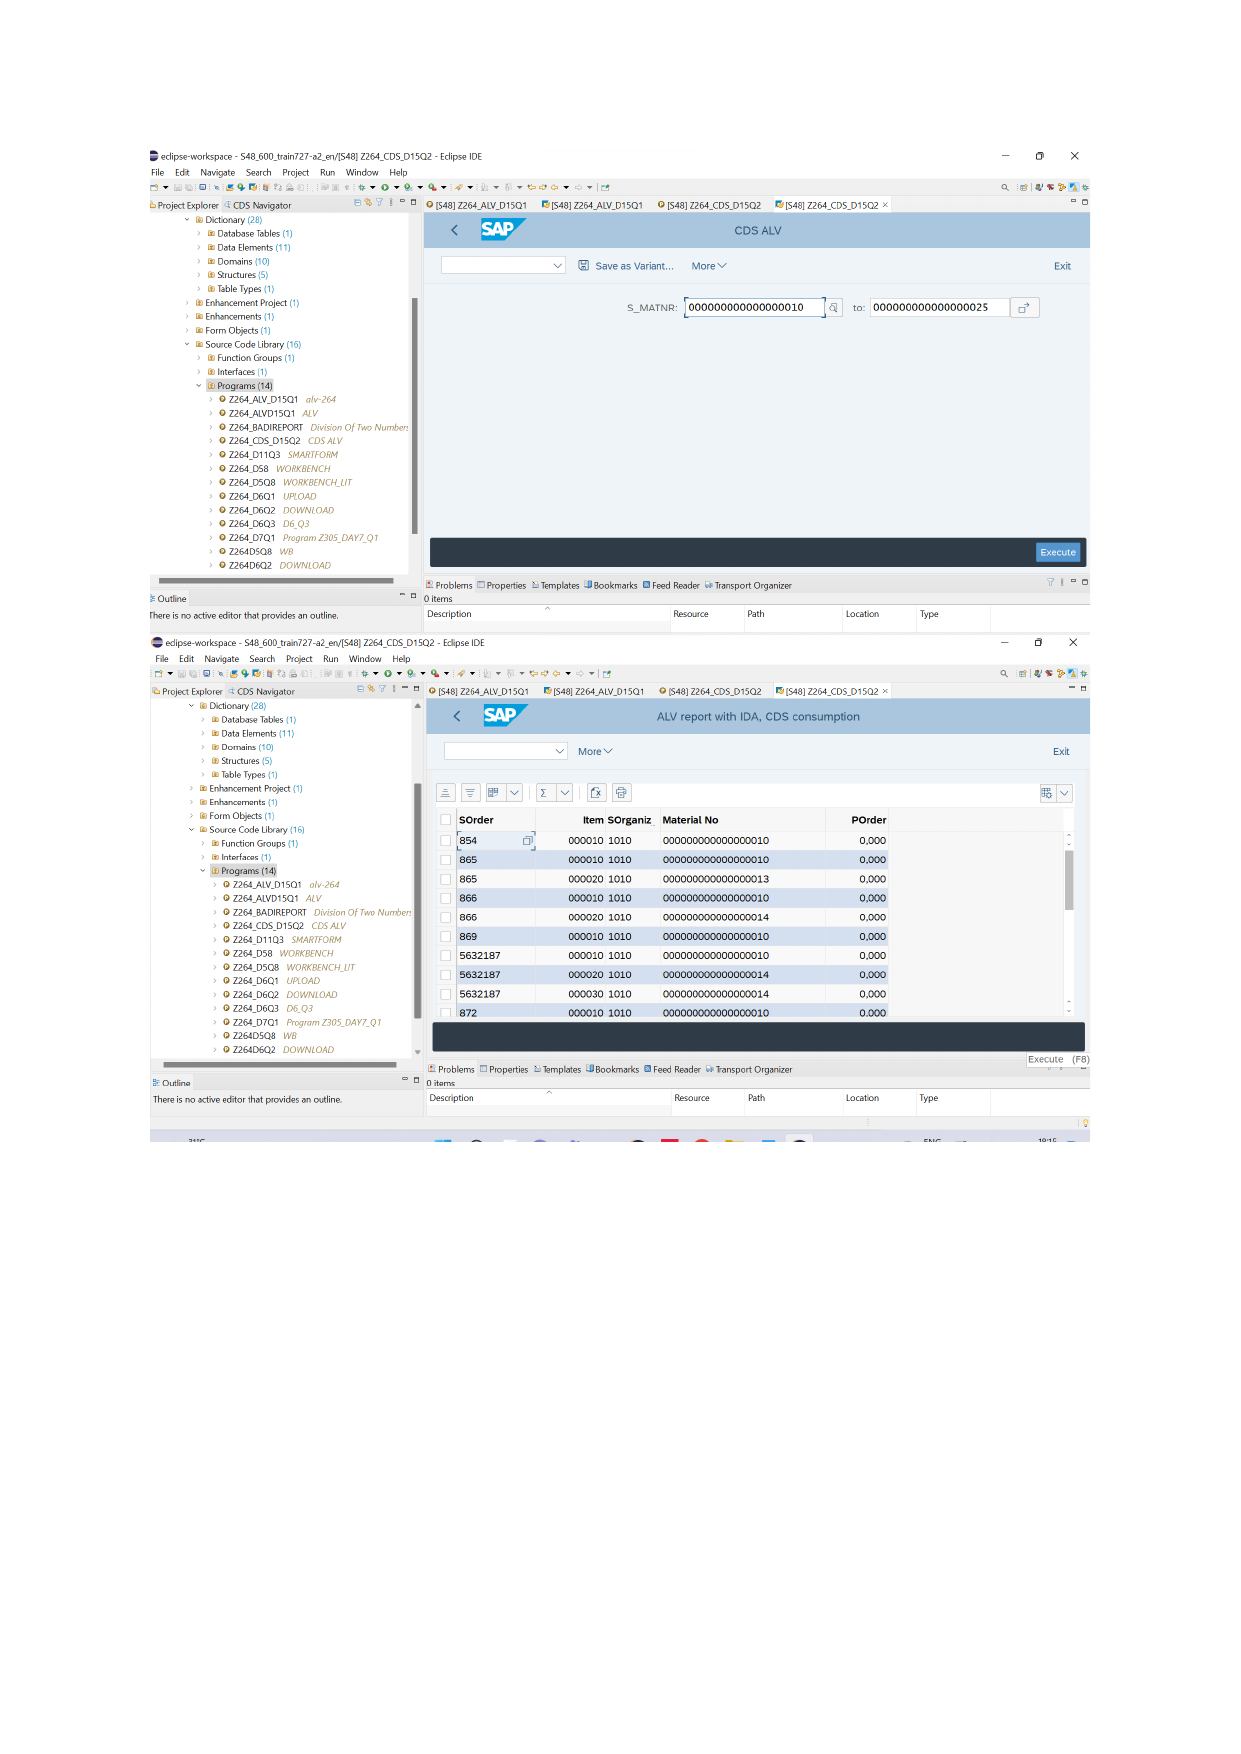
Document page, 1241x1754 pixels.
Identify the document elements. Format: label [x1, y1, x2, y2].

picture [150, 150, 1091, 1142]
